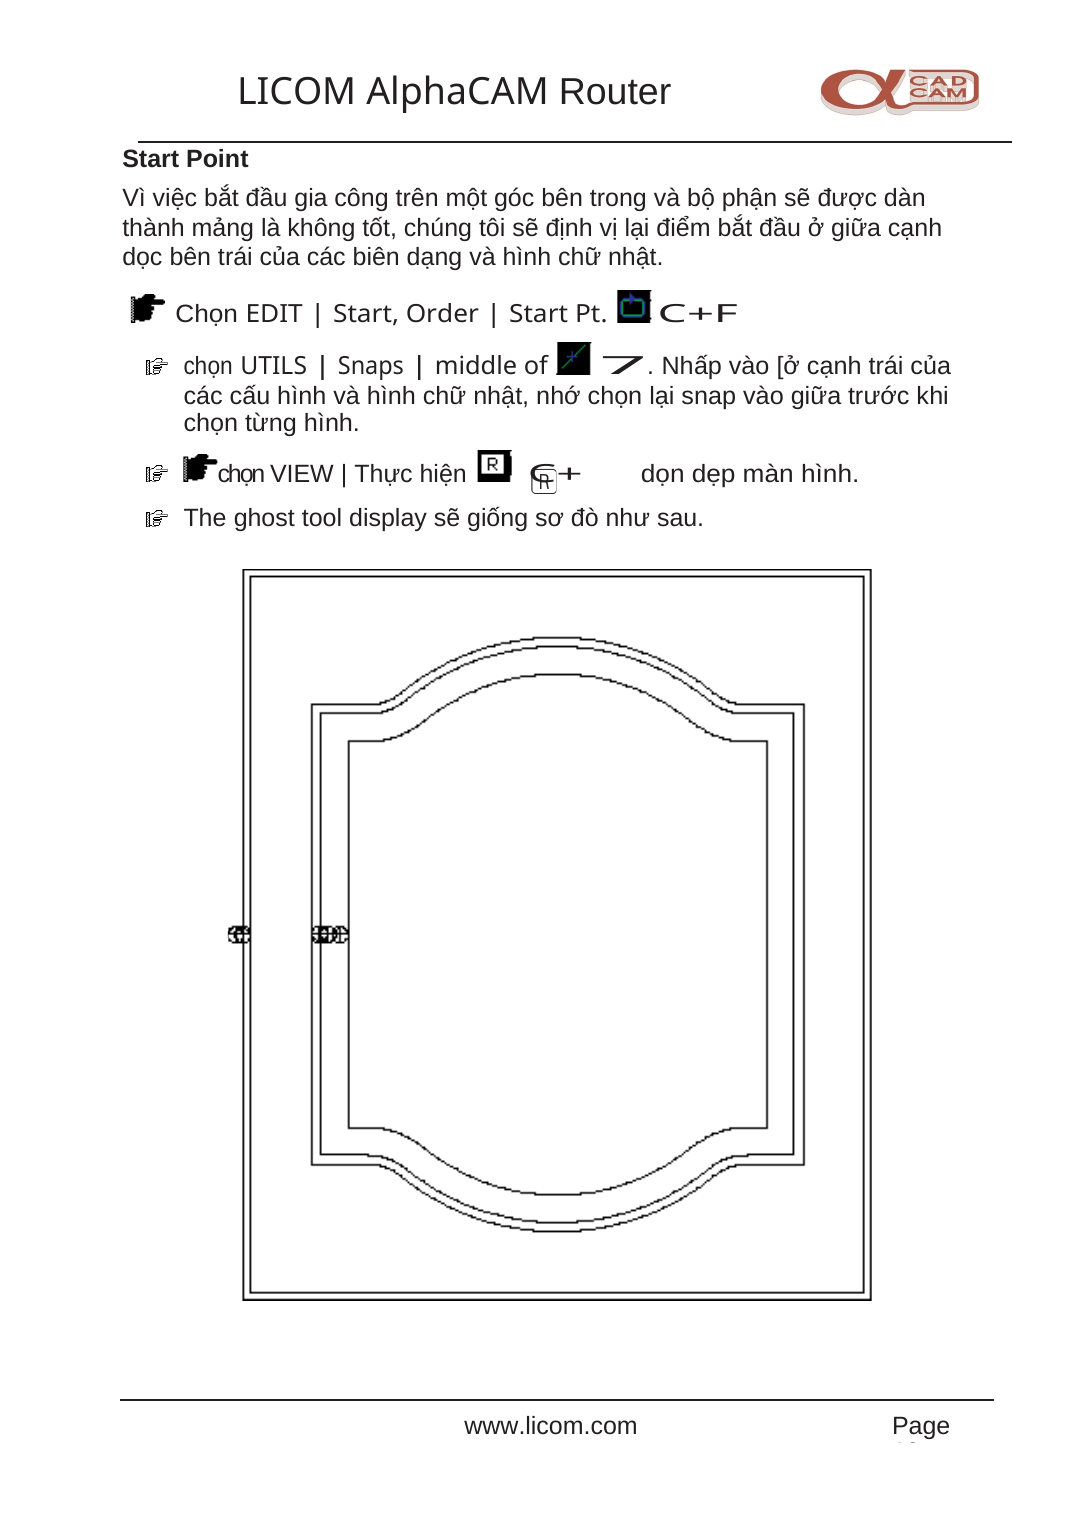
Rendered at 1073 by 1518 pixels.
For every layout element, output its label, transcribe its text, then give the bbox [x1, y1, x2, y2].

subtitle Start Point [122, 144, 1010, 172]
picture [183, 454, 218, 482]
text Chọn EDIT | Start, Order | Start Pt. C+F [131, 290, 1010, 329]
picture [556, 342, 592, 375]
picture [531, 489, 557, 494]
picture [146, 510, 168, 527]
picture [130, 294, 165, 323]
picture [146, 358, 168, 375]
picture [227, 569, 872, 1301]
list chọn UTILS | Snaps | middle of 7. Nhấp vào [ở cạnh trái của các cấu hình và hình chữ nhật, nhớ chọn lại snap vào giữa trước khi chọn từng hình. [146, 345, 968, 437]
picture [146, 465, 168, 482]
text Vì việc bắt đầu gia công trên một góc bên trong và bộ phận sẽ được dàn thành mảng là không tốt, chúng tôi sẽ định vị lại điểm bắt đầu ở giữa cạnh dọc bên trái của các biên dạng và hình chữ nhật. [122, 183, 963, 271]
list The ghost tool display sẽ giống sơ đò như sau. [146, 505, 968, 532]
picture [477, 450, 512, 482]
list chọn VIEW | Thực hiện C+ dọn dẹp màn hình. [146, 452, 968, 489]
picture [817, 63, 985, 116]
picture [617, 290, 652, 323]
